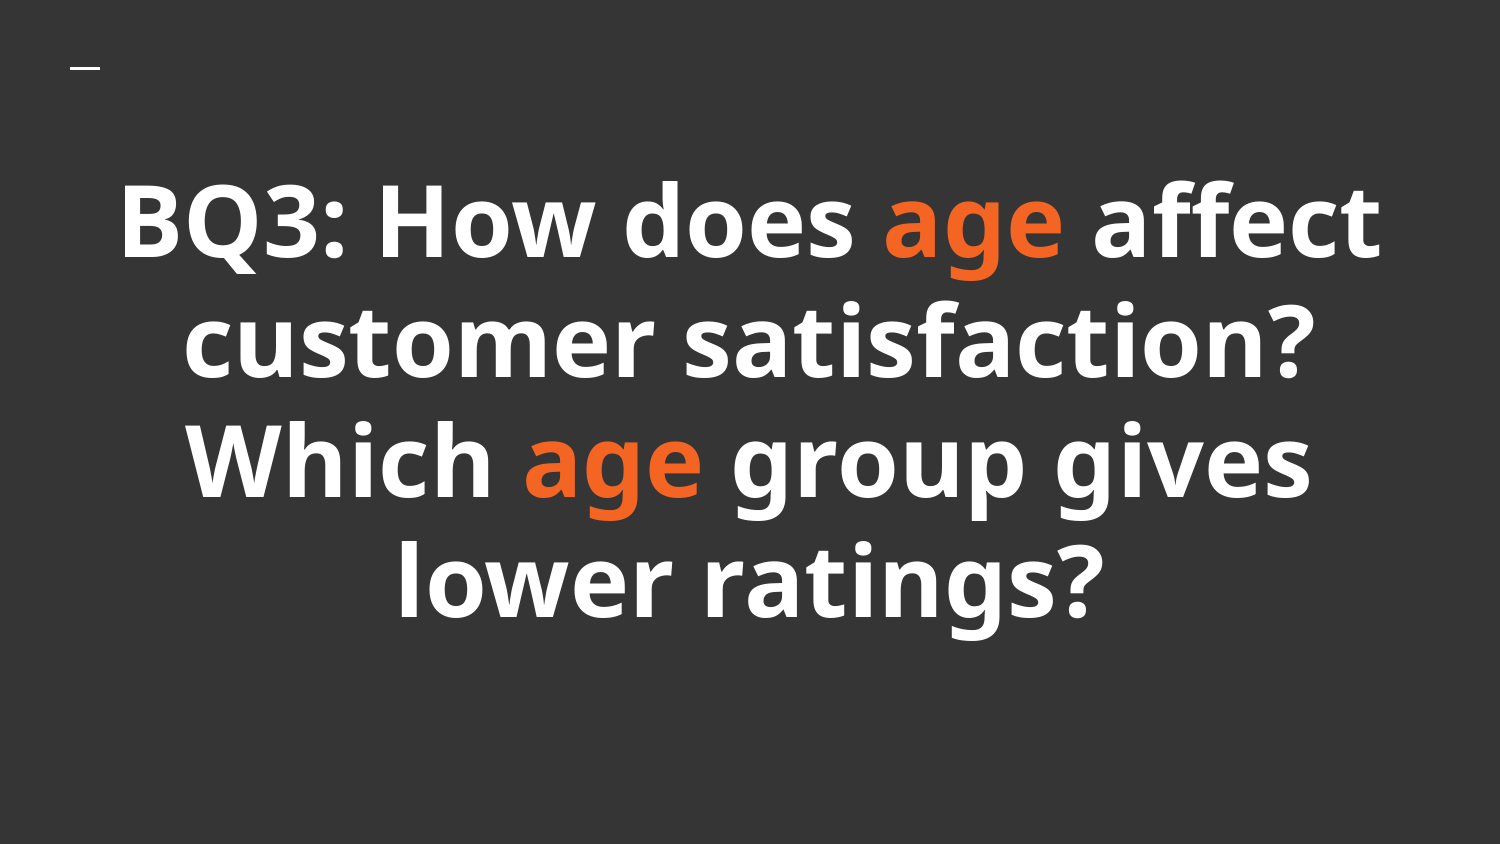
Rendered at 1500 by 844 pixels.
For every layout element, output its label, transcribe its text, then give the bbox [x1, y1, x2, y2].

title BQ3: How does age affect customer satisfaction? Which age group gives lower ratings? [42, 115, 1458, 530]
